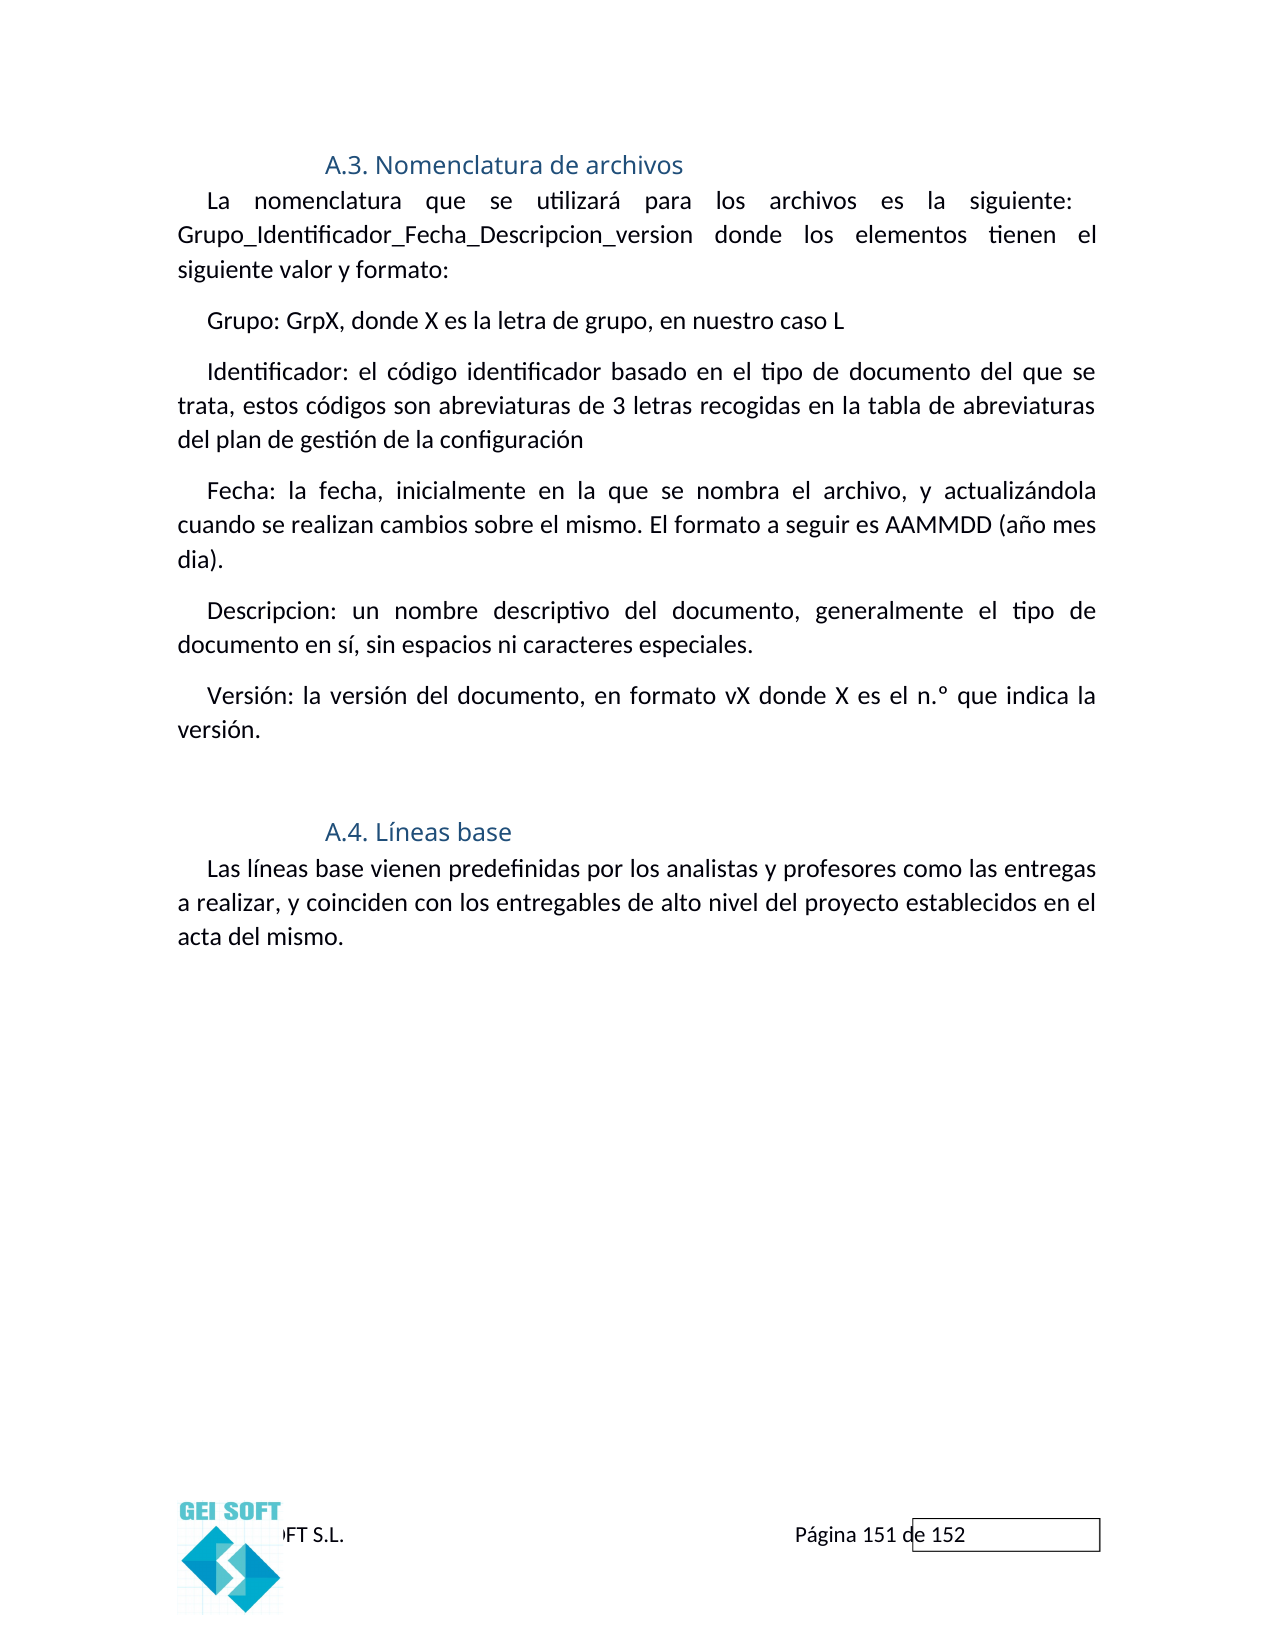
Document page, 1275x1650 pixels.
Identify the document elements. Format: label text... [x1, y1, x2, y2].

text La nomenclatura que se utilizará para los archivos es la siguiente: Grupo_Identificador_Fecha_Descripcion_version donde los elementos tienen el siguiente valor y formato: [177, 184, 1098, 285]
subtitle A.4. Líneas base [252, 815, 1098, 849]
text Las líneas base vienen predefinidas por los analistas y profesores como las entregas a realizar, y coinciden con los entregables de alto nivel del proyecto establecidos en el acta del mismo. [177, 852, 1098, 952]
text Grupo: GrpX, donde X es la letra de grupo, en nuestro caso L [177, 304, 1098, 336]
picture [177, 1500, 284, 1615]
subtitle A.3. Nomenclatura de archivos [252, 148, 1098, 182]
text Descripcion: un nombre descriptivo del documento, generalmente el tipo de documento en sí, sin espacios ni caracteres especiales. [177, 594, 1098, 660]
text Versión: la versión del documento, en formato vX donde X es el n.º que indica la versión. [177, 679, 1098, 745]
picture [912, 1518, 1102, 1553]
text Fecha: la fecha, inicialmente en la que se nombra el archivo, y actualizándola cuando se realizan cambios sobre el mismo. El formato a seguir es AAMMDD (año mes dia). [177, 474, 1098, 574]
text Identificador: el código identificador basado en el tipo de documento del que se trata, estos códigos son abreviaturas de 3 letras recogidas en la tabla de abreviaturas del plan de gestión de la configuración [177, 355, 1098, 455]
